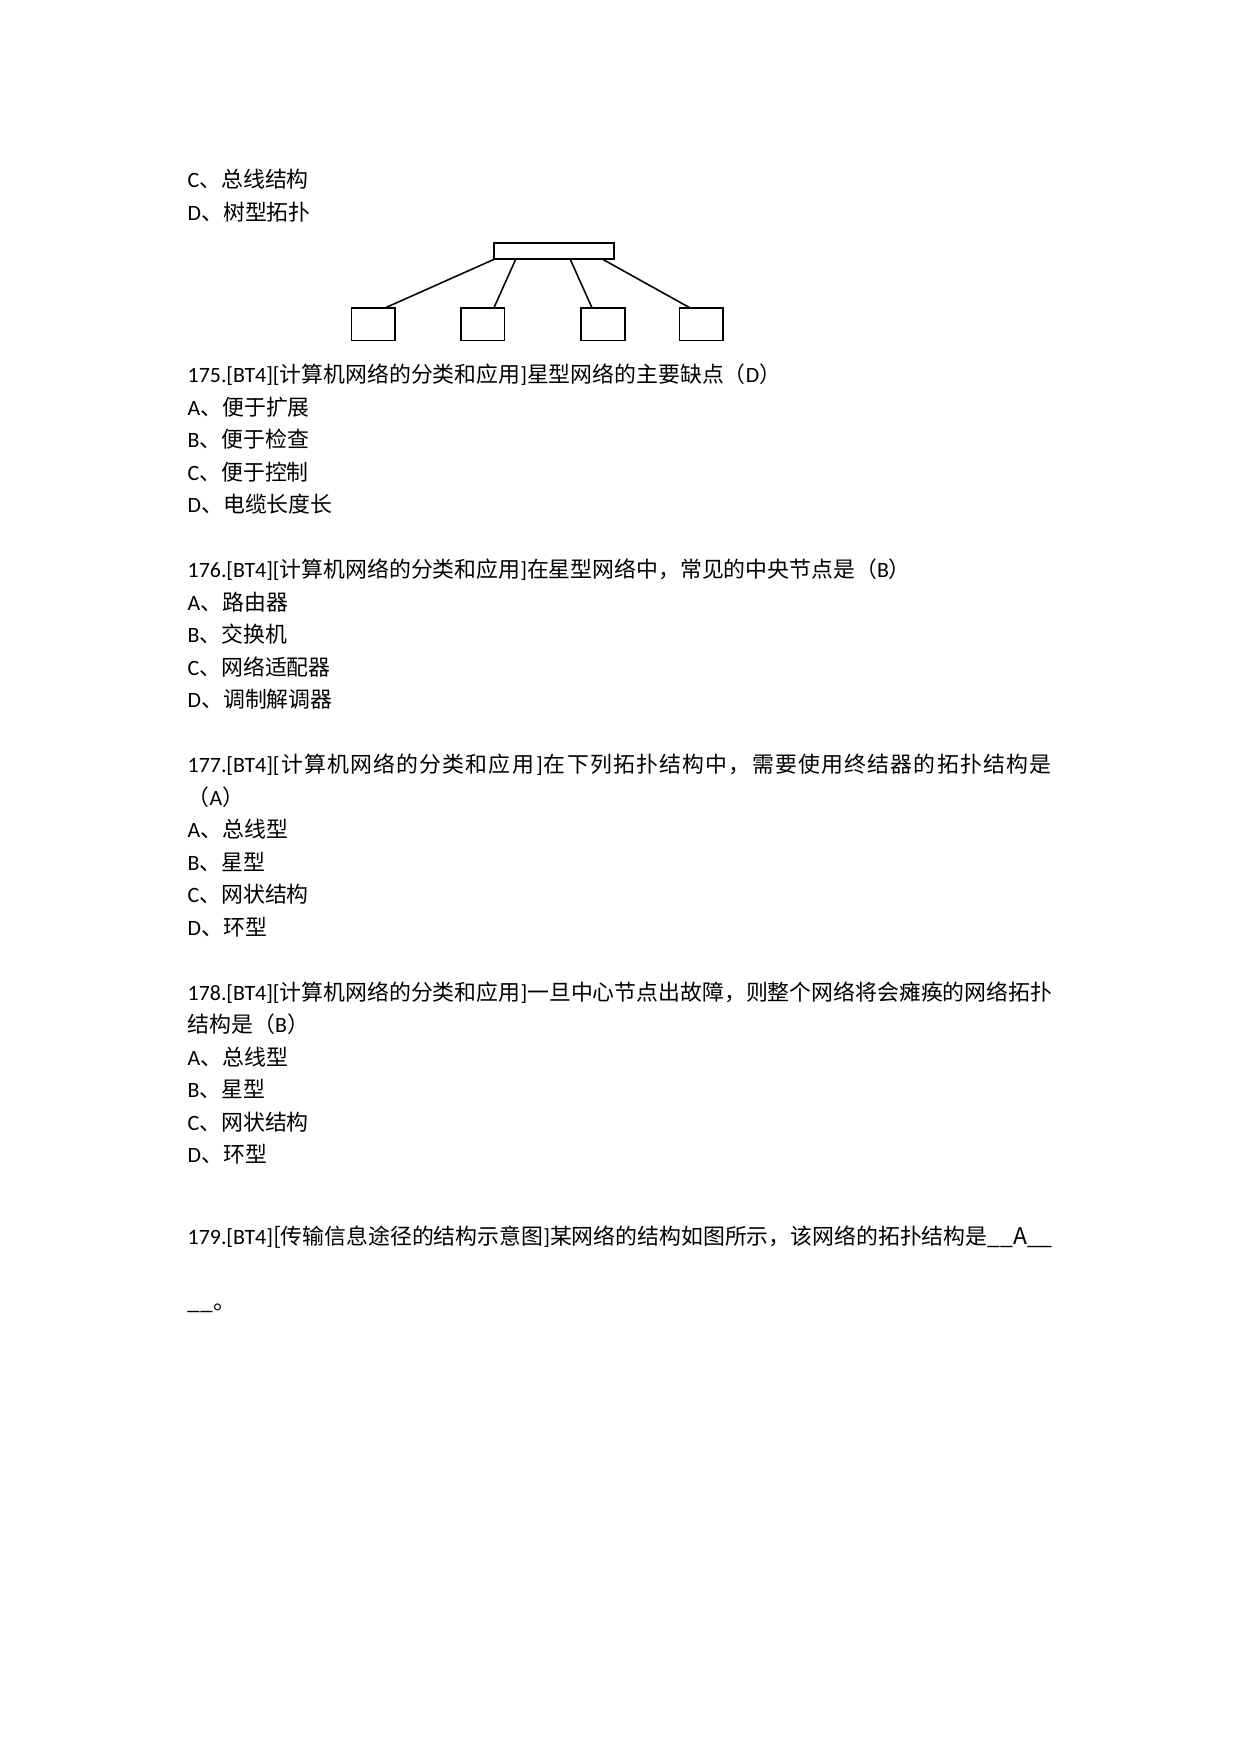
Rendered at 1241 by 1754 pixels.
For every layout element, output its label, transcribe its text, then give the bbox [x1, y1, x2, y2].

text C、总线结构 [187, 162, 1053, 194]
text 178.[BT4][计算机网络的分类和应用]一旦中心节点出故障，则整个网络将会瘫痪的网络拓扑结构是（B） [187, 974, 1053, 1039]
text A、总线型 [187, 812, 1053, 844]
text D、电缆长度长 [187, 487, 1053, 519]
text 177.[BT4][计算机网络的分类和应用]在下列拓扑结构中，需要使用终结器的拓扑结构是（A） [187, 747, 1053, 812]
text D、树型拓扑 [187, 194, 1053, 227]
text D、环型 [187, 909, 1053, 942]
text A、便于扩展 [187, 389, 1053, 422]
text C、便于控制 [187, 454, 1053, 487]
text A、路由器 [187, 584, 1053, 617]
text C、网络适配器 [187, 649, 1053, 682]
text D、调制解调器 [187, 682, 1053, 714]
text B、星型 [187, 844, 1053, 877]
text A、总线型 [187, 1039, 1053, 1072]
text B、交换机 [187, 617, 1053, 649]
text C、网状结构 [187, 1104, 1053, 1137]
text 179.[BT4][传输信息途径的结构示意图]某网络的结构如图所示，该网络的拓扑结构是__A____。 [187, 1202, 1053, 1332]
text B、星型 [187, 1072, 1053, 1104]
text 176.[BT4][计算机网络的分类和应用]在星型网络中，常见的中央节点是（B） [187, 552, 1053, 584]
text C、网状结构 [187, 877, 1053, 909]
text D、环型 [187, 1137, 1053, 1169]
text B、便于检查 [187, 422, 1053, 454]
text 175.[BT4][计算机网络的分类和应用]星型网络的主要缺点（D） [187, 357, 1053, 389]
